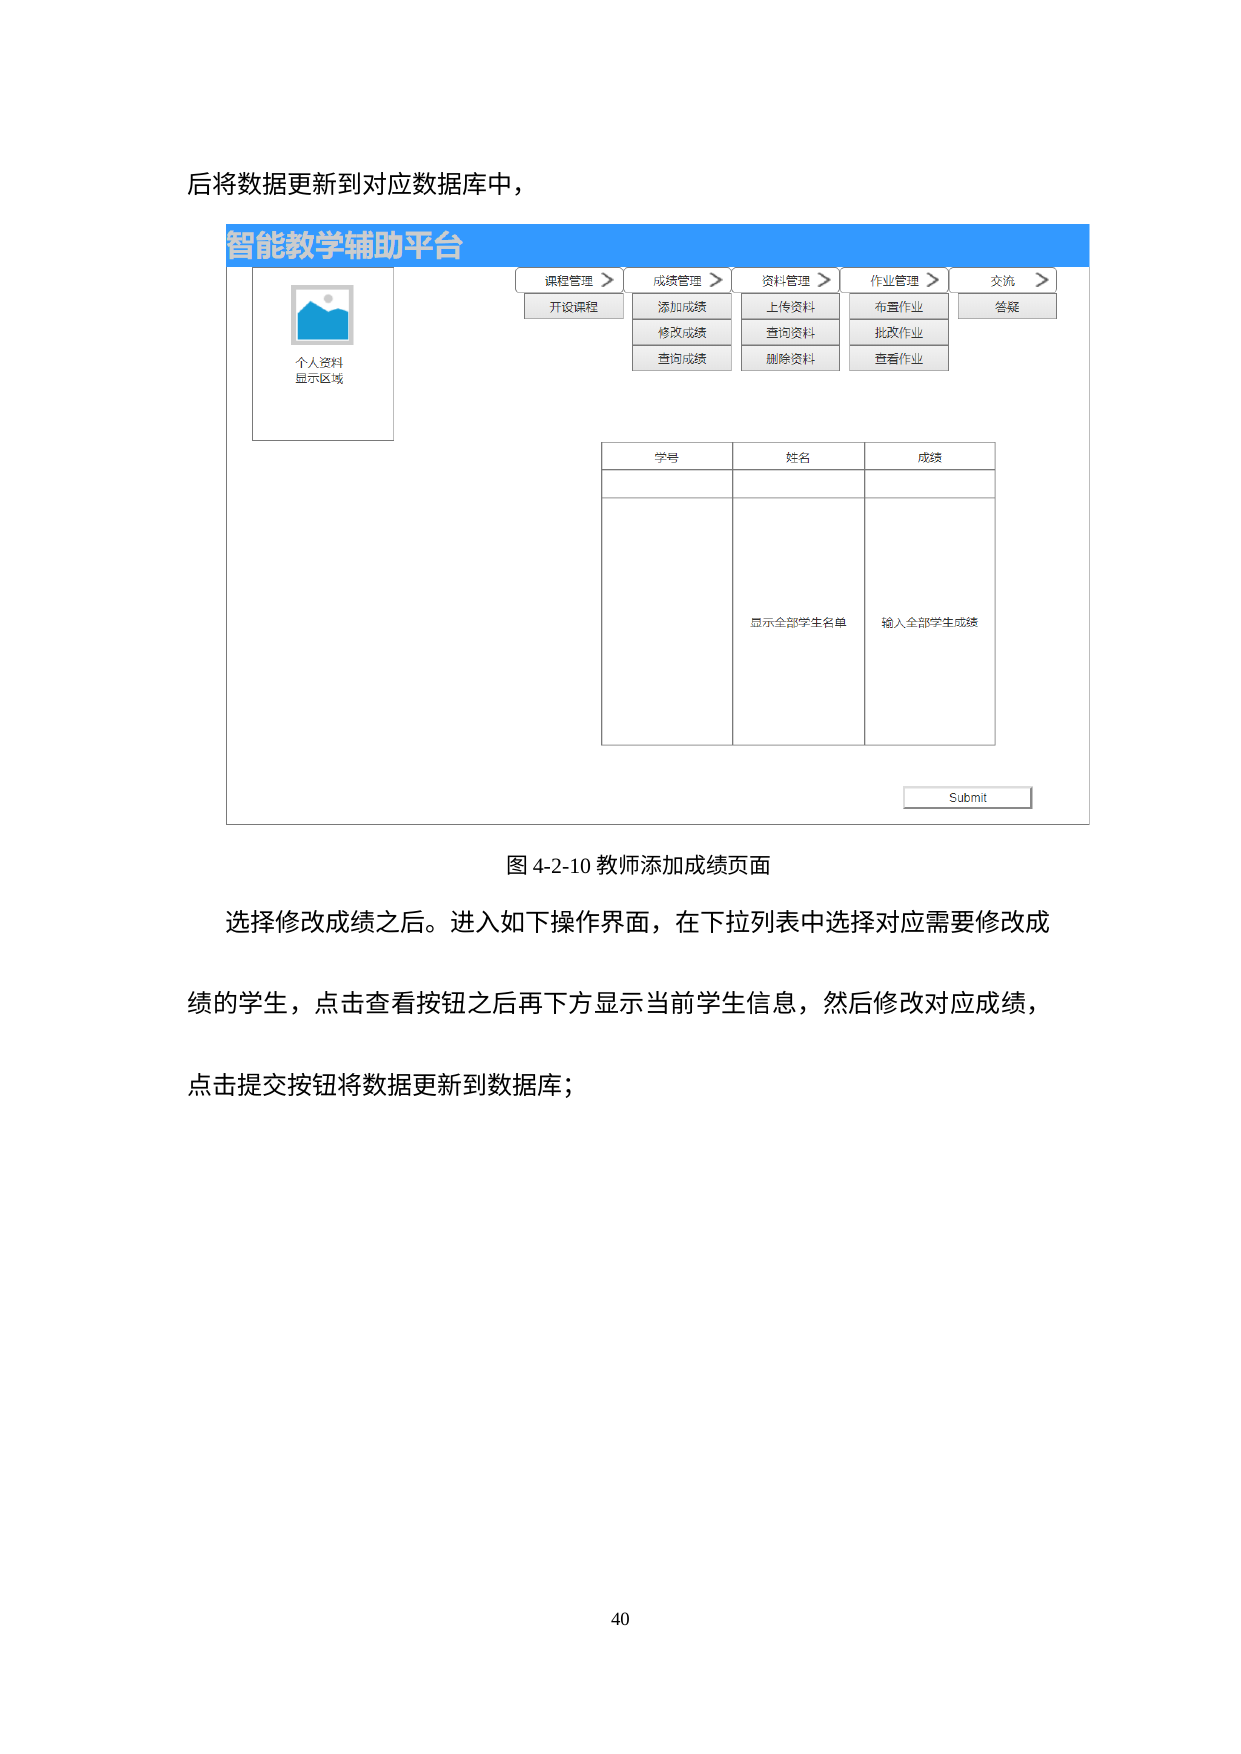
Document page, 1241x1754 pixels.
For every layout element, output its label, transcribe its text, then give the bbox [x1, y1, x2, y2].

text 图4-2-10 教师添加成绩页面 [187, 848, 1053, 880]
text 选择修改成绩之后。进入如下操作界面，在下拉列表中选择对应需要修改成绩的学生，点击查看按钮之后再下方显示当前学生信息，然后修改对应成绩，点击提交按钮将数据更新到数据库； [187, 888, 1053, 1116]
text 选择添加成绩后，进入如下页面，显示全体学生名单，教师输入对应成绩之后将数据更新到对应数据库中， [187, 150, 1053, 215]
picture [225, 223, 1090, 826]
